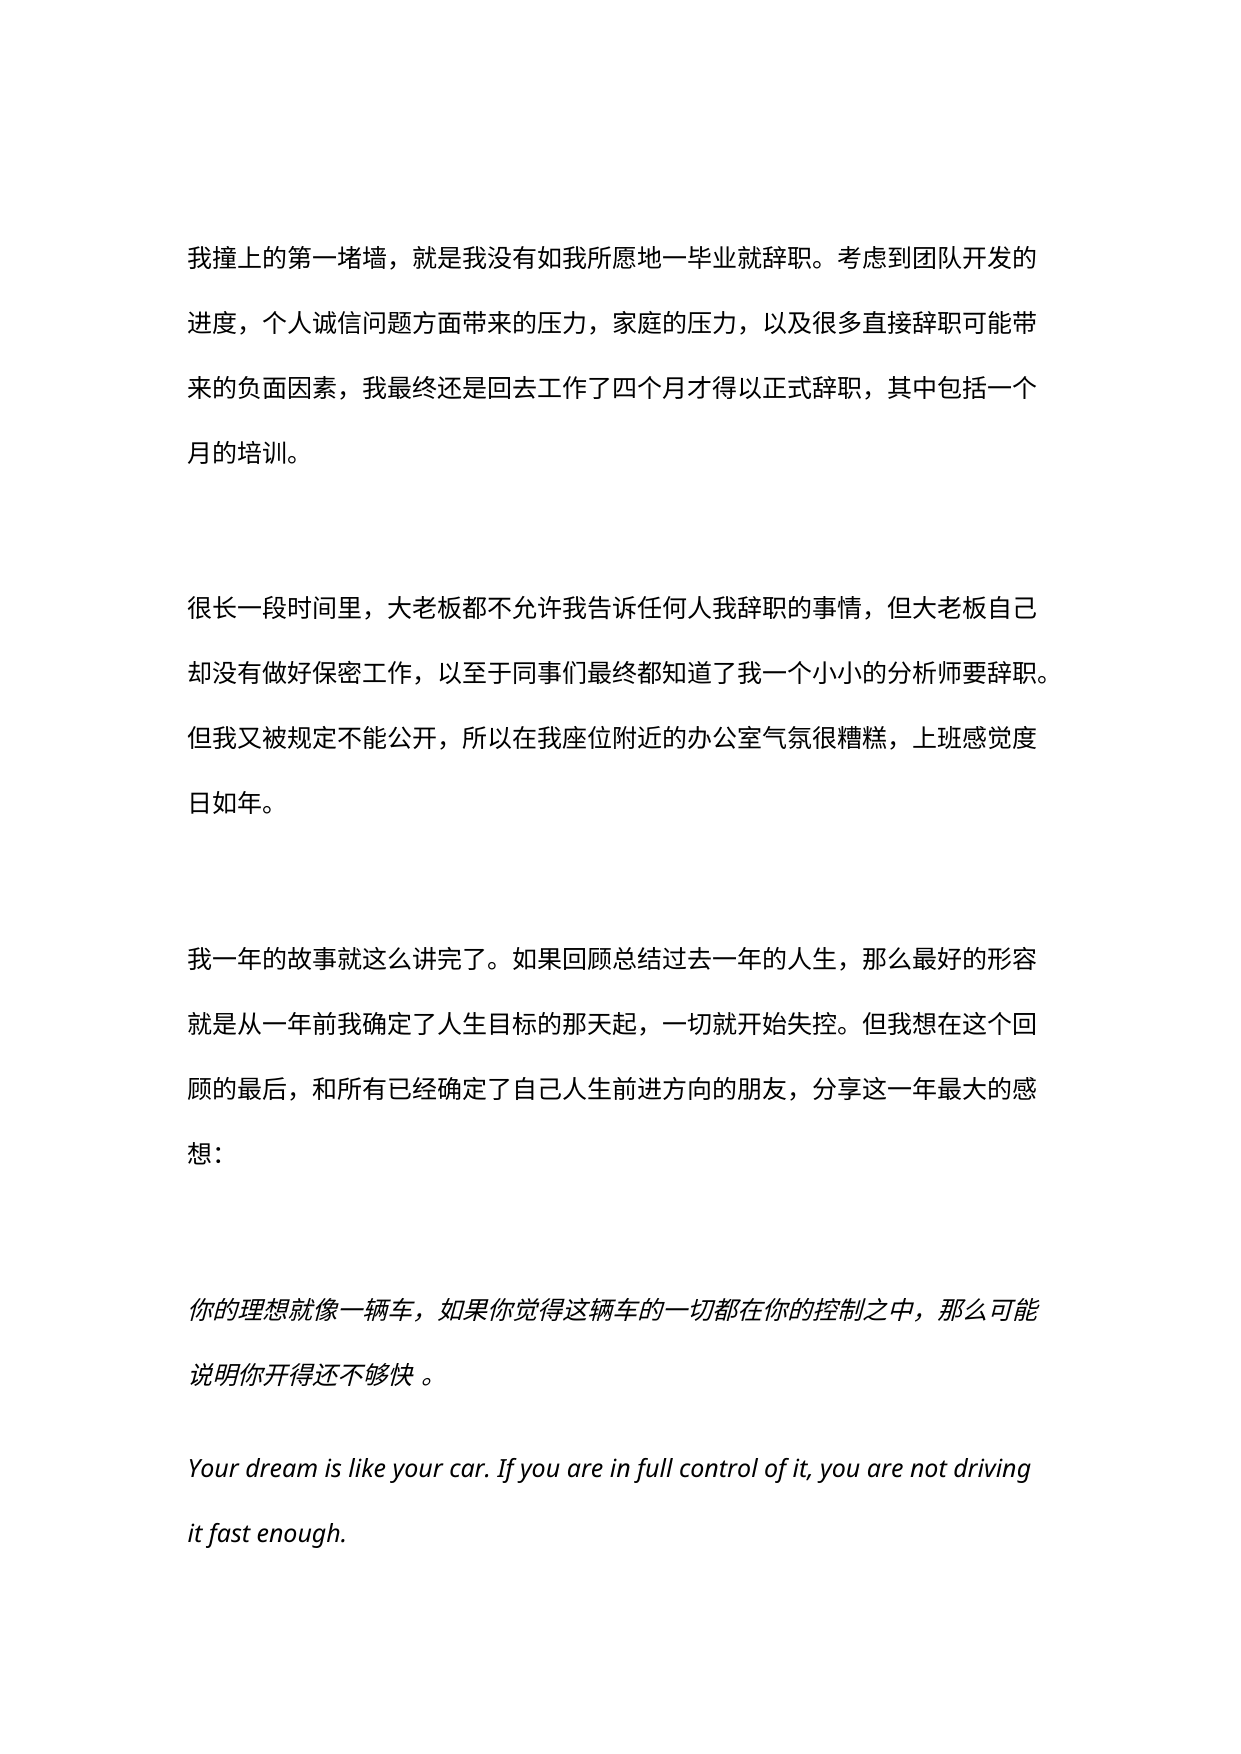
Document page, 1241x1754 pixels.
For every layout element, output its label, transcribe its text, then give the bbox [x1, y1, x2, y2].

text 我撞上的第一堵墙，就是我没有如我所愿地一毕业就辞职。考虑到团队开发的进度，个人诚信问题方面带来的压力，家庭的压力，以及很多直接辞职可能带来的负面因素，我最终还是回去工作了四个月才得以正式辞职，其中包括一个月的培训。 [187, 224, 1053, 484]
text 我一年的故事就这么讲完了。如果回顾总结过去一年的人生，那么最好的形容就是从一年前我确定了人生目标的那天起，一切就开始失控。但我想在这个回顾的最后，和所有已经确定了自己人生前进方向的朋友，分享这一年最大的感想： [187, 925, 1053, 1185]
text Your dream is like your car. If you are in full control of it, you are not driving it fast enough. [187, 1435, 1053, 1565]
text 你的理想就像一辆车，如果你觉得这辆车的一切都在你的控制之中，那么可能说明你开得还不够快 。 [187, 1276, 1053, 1406]
text 很长一段时间里，大老板都不允许我告诉任何人我辞职的事情，但大老板自己却没有做好保密工作，以至于同事们最终都知道了我一个小小的分析师要辞职。但我又被规定不能公开，所以在我座位附近的办公室气氛很糟糕，上班感觉度日如年。 [187, 574, 1053, 834]
